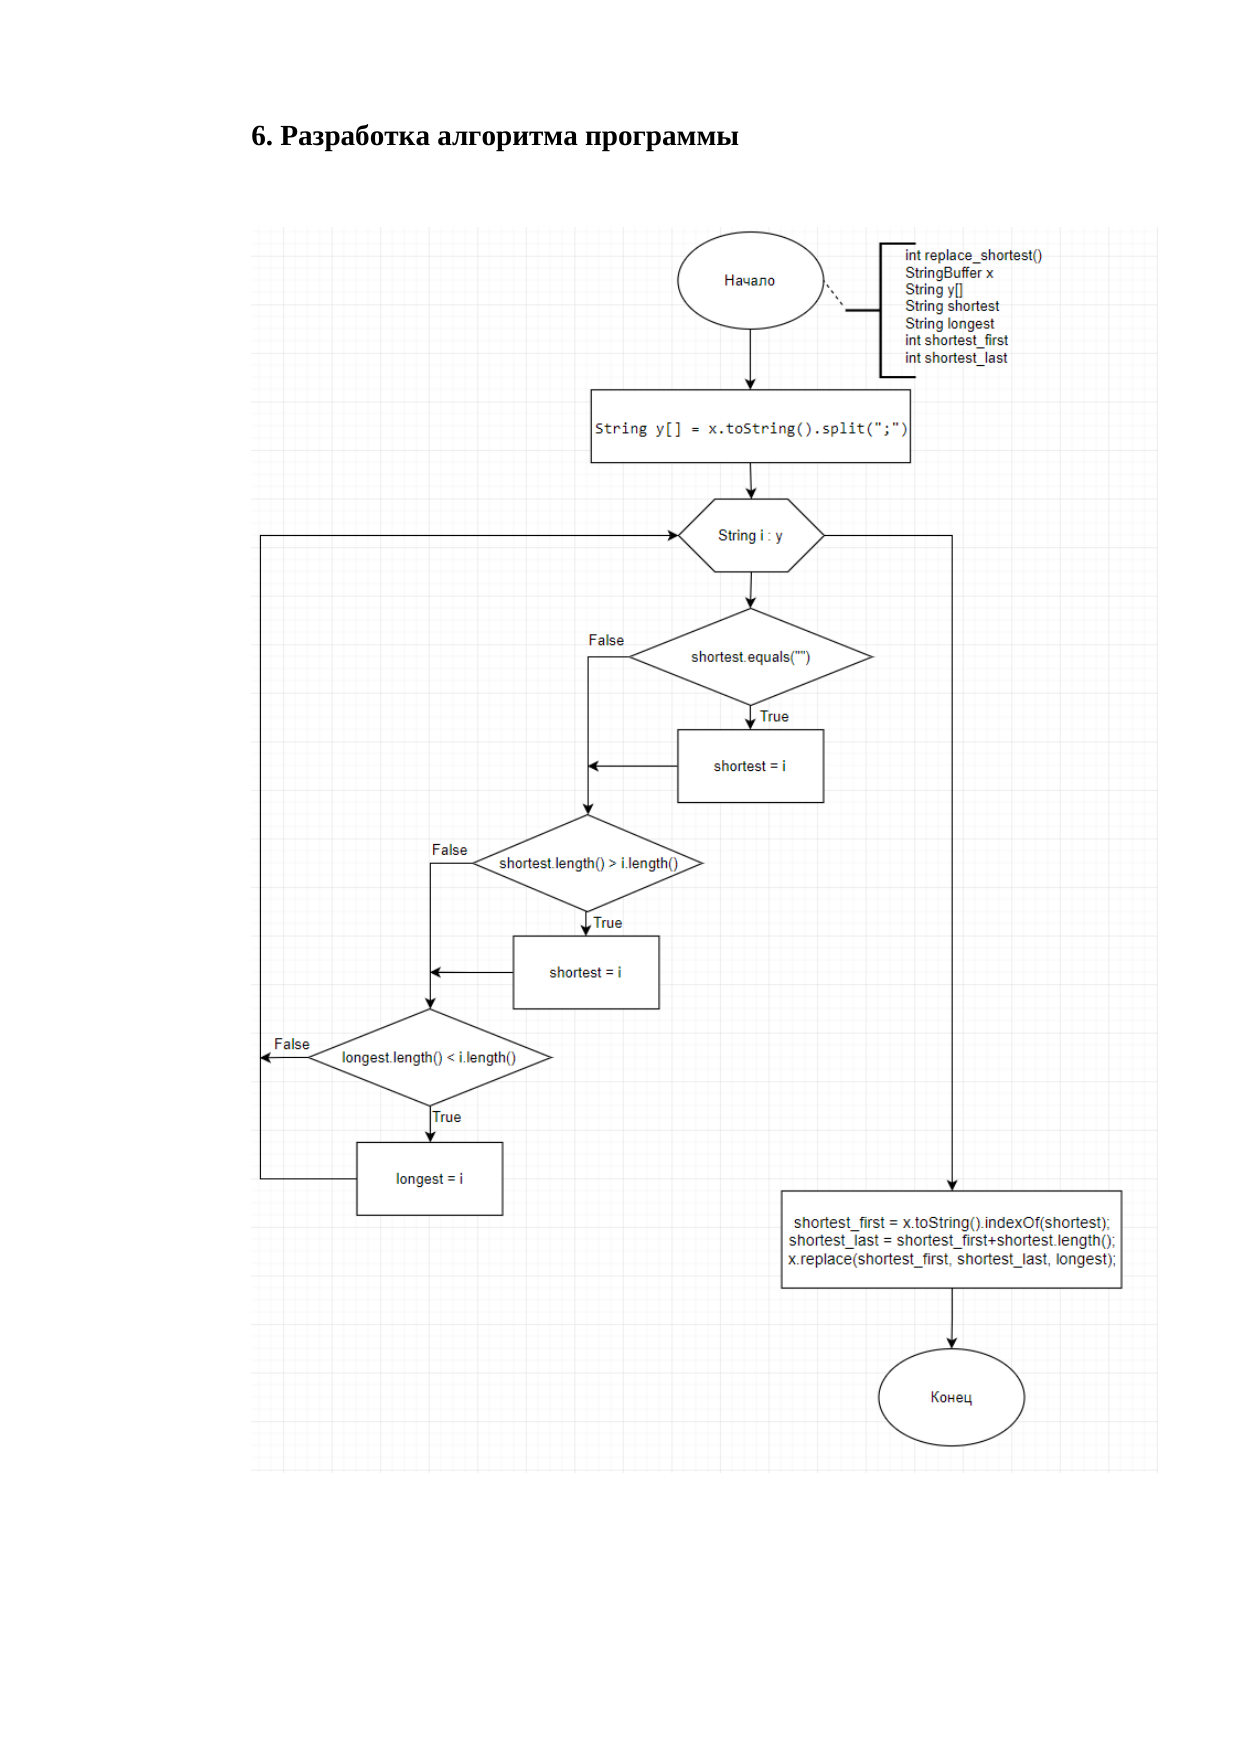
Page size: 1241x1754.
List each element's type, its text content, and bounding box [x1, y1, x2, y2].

text 6. Разработка алгоритма программы [251, 118, 1152, 152]
picture [251, 227, 1158, 1473]
